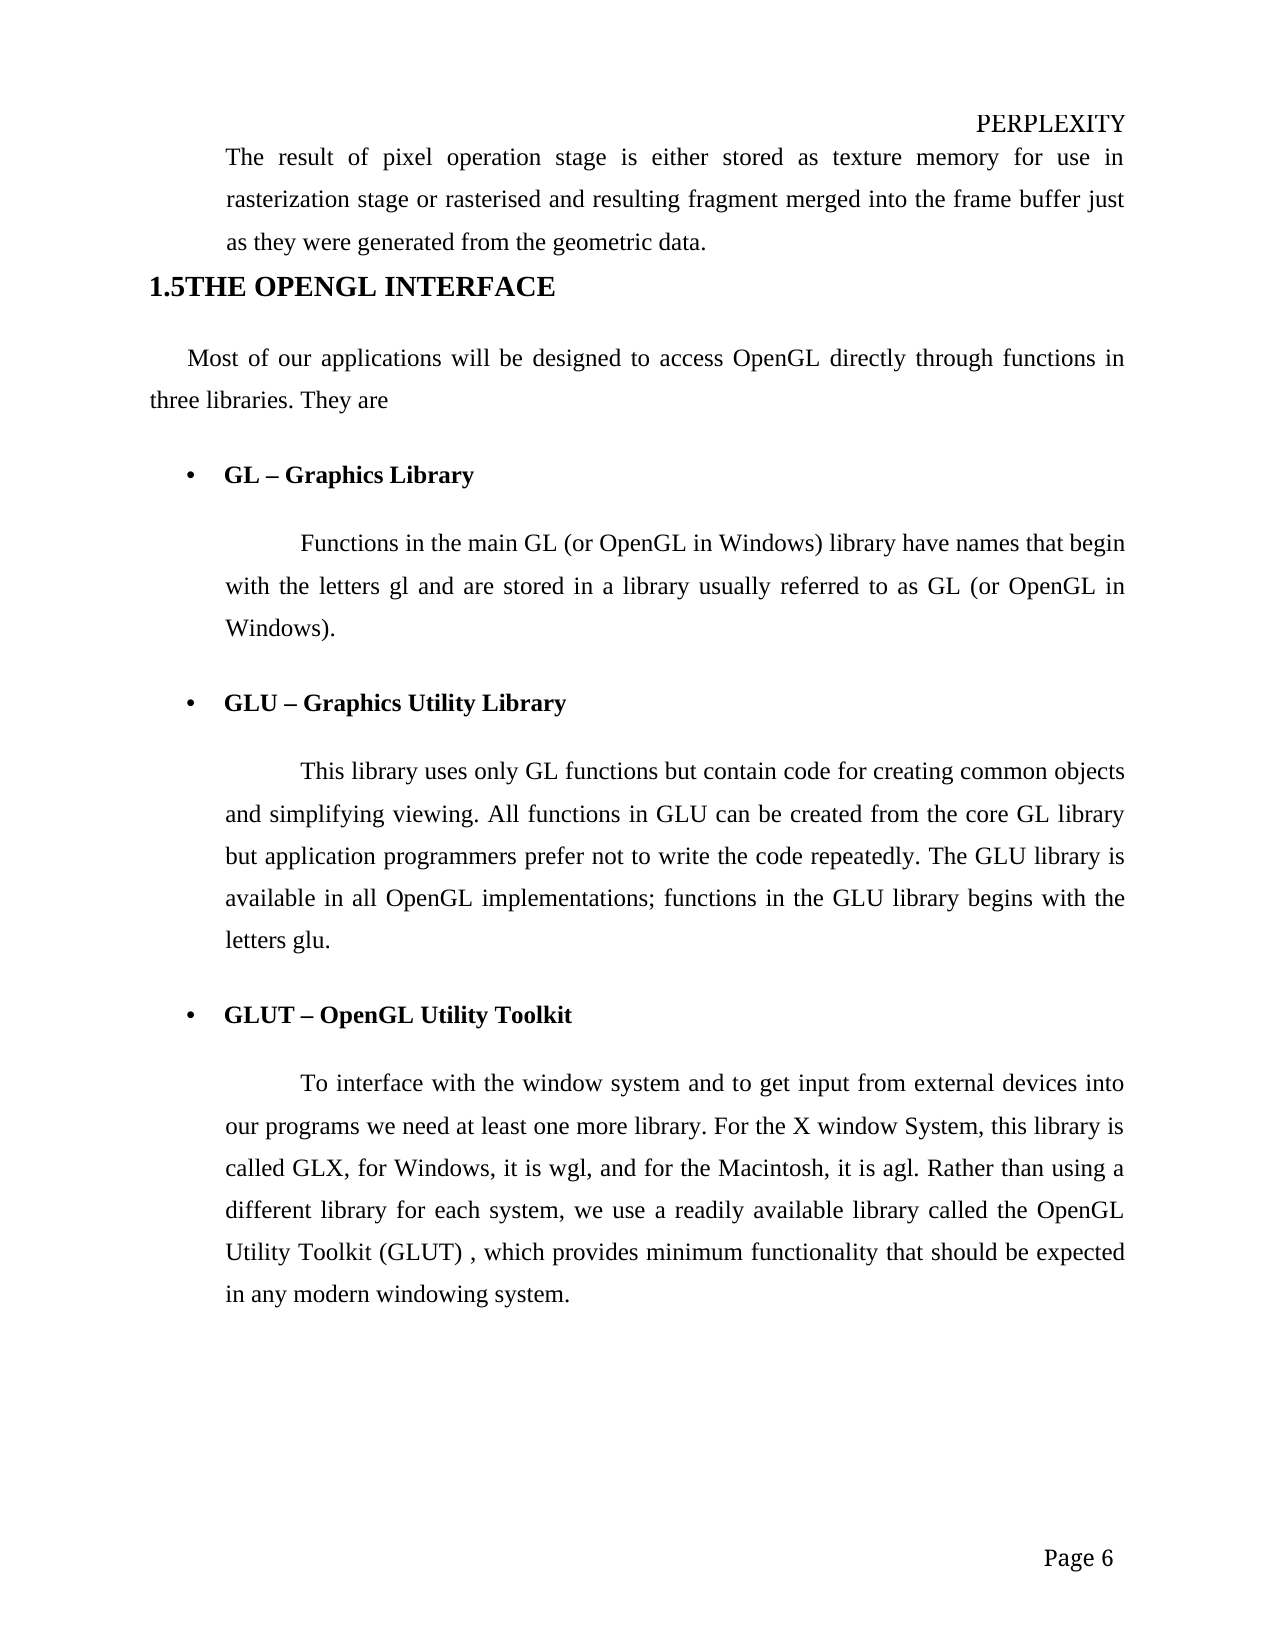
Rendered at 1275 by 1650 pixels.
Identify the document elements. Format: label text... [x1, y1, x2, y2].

subtitle 1.5THE OPENGL INTERFACE [148, 269, 1208, 302]
list GLU – Graphics Utility Library [186, 688, 1208, 716]
text The result of pixel operation stage is either stored as texture memory for use in rasterization stage or rasterised and resulting fragment merged into the frame buffer just as they were generated from the geometric data. [225, 142, 1126, 256]
text Most of our applications will be designed to access OpenGL directly through functions in three libraries. They are [149, 343, 1126, 414]
text Functions in the main GL (or OpenGL in Windows) library have names that begin with the letters gl and are stored in a library usually referred to as GL (or OpenGL in Windows). [225, 528, 1126, 642]
text This library uses only GL functions but contain code for creating common objects and simplifying viewing. All functions in GLU can be created from the core GL library but application programmers prefer not to write the code repeatedly. The GLU library is available in all OpenGL implementations; functions in the GLU library begins with the letters glu. [225, 756, 1126, 954]
text To interface with the window system and to get input from external devices into our programs we need at least one more library. For the X window System, this library is called GLX, for Windows, it is wgl, and for the Macintosh, it is agl. Rather than using a different library for each system, we use a readily available library called the OpenGL Utility Toolkit (GLUT) , which provides minimum functionality that should be expected in any modern windowing system. [225, 1068, 1126, 1308]
list GL – Graphics Library [186, 459, 1208, 488]
list GLUT – OpenGL Utility Toolkit [186, 1000, 1208, 1028]
